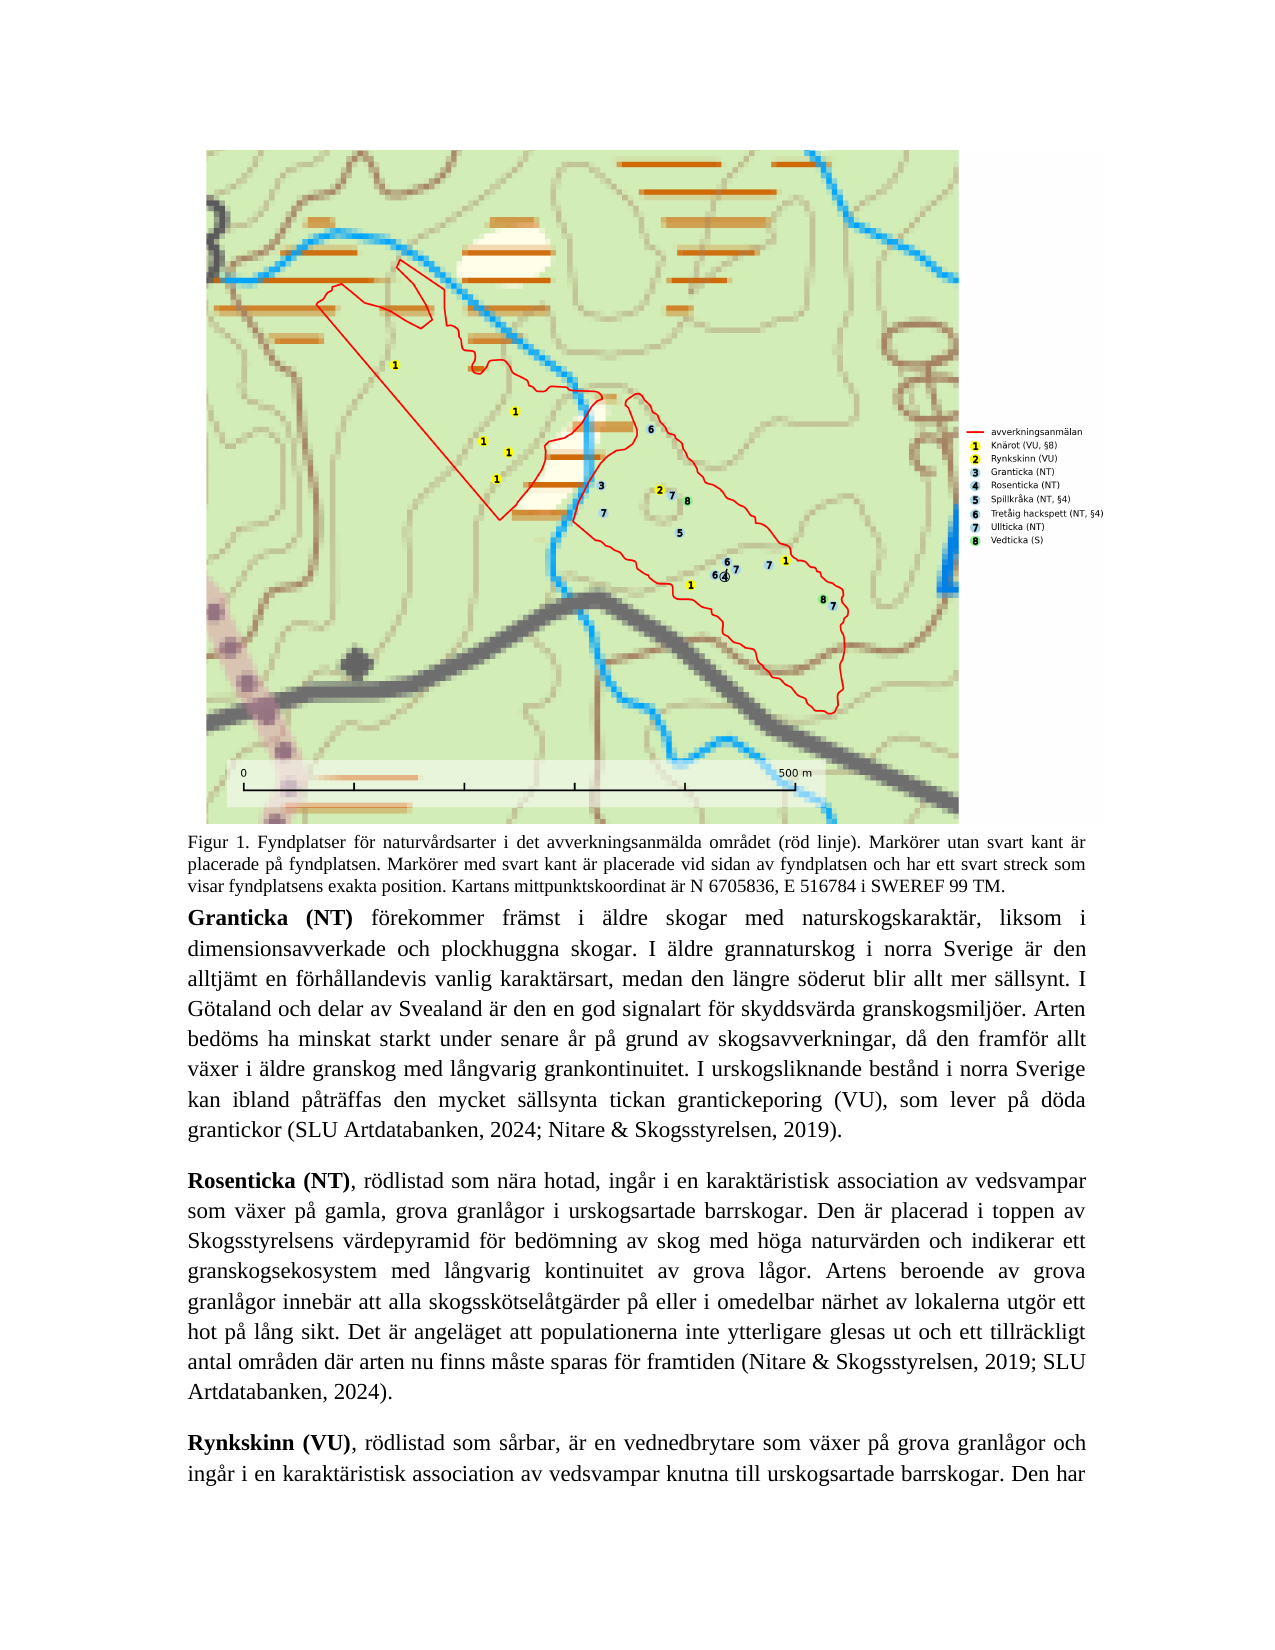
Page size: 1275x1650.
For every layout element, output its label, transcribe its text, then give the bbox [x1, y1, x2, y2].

text Rosenticka (NT), rödlistad som nära hotad, ingår i en karaktäristisk association av vedsvampar som växer på gamla, grova granlågor i urskogsartade barrskogar. Den är placerad i toppen av Skogsstyrelsens värdepyramid för bedömning av skog med höga naturvärden och indikerar ett granskogsekosystem med långvarig kontinuitet av grova lågor. Artens beroende av grova granlågor innebär att alla skogsskötselåtgärder på eller i omedelbar närhet av lokalerna utgör ett hot på lång sikt. Det är angeläget att populationerna inte ytterligare glesas ut och ett tillräckligt antal områden där arten nu finns måste sparas för framtiden (Nitare & Skogsstyrelsen, 2019; SLU Artdatabanken, 2024). [187, 1167, 1087, 1405]
picture [206, 150, 1107, 824]
text Figur 1. Fyndplatser för naturvårdsarter i det avverkningsanmälda området (röd linje). Markörer utan svart kant är placerade på fyndplatsen. Markörer med svart kant är placerade vid sidan av fyndplatsen och har ett svart streck som visar fyndplatsens exakta position. Kartans mittpunktskoordinat är N 6705836, E 516784 i SWEREF 99 TM. [187, 831, 1087, 896]
text Granticka (NT) förekommer främst i äldre skogar med naturskogskaraktär, liksom i dimensionsavverkade och plockhuggna skogar. I äldre grannaturskog i norra Sverige är den alltjämt en förhållandevis vanlig karaktärsart, medan den längre söderut blir allt mer sällsynt. I Götaland och delar av Svealand är den en god signalart för skyddsvärda granskogsmiljöer. Arten bedöms ha minskat starkt under senare år på grund av skogsavverkningar, då den framför allt växer i äldre granskog med långvarig grankontinuitet. I urskogsliknande bestånd i norra Sverige kan ibland påträffas den mycket sällsynta tickan grantickeporing (VU), som lever på döda grantickor (SLU Artdatabanken, 2024; Nitare & Skogsstyrelsen, 2019). [187, 904, 1087, 1142]
